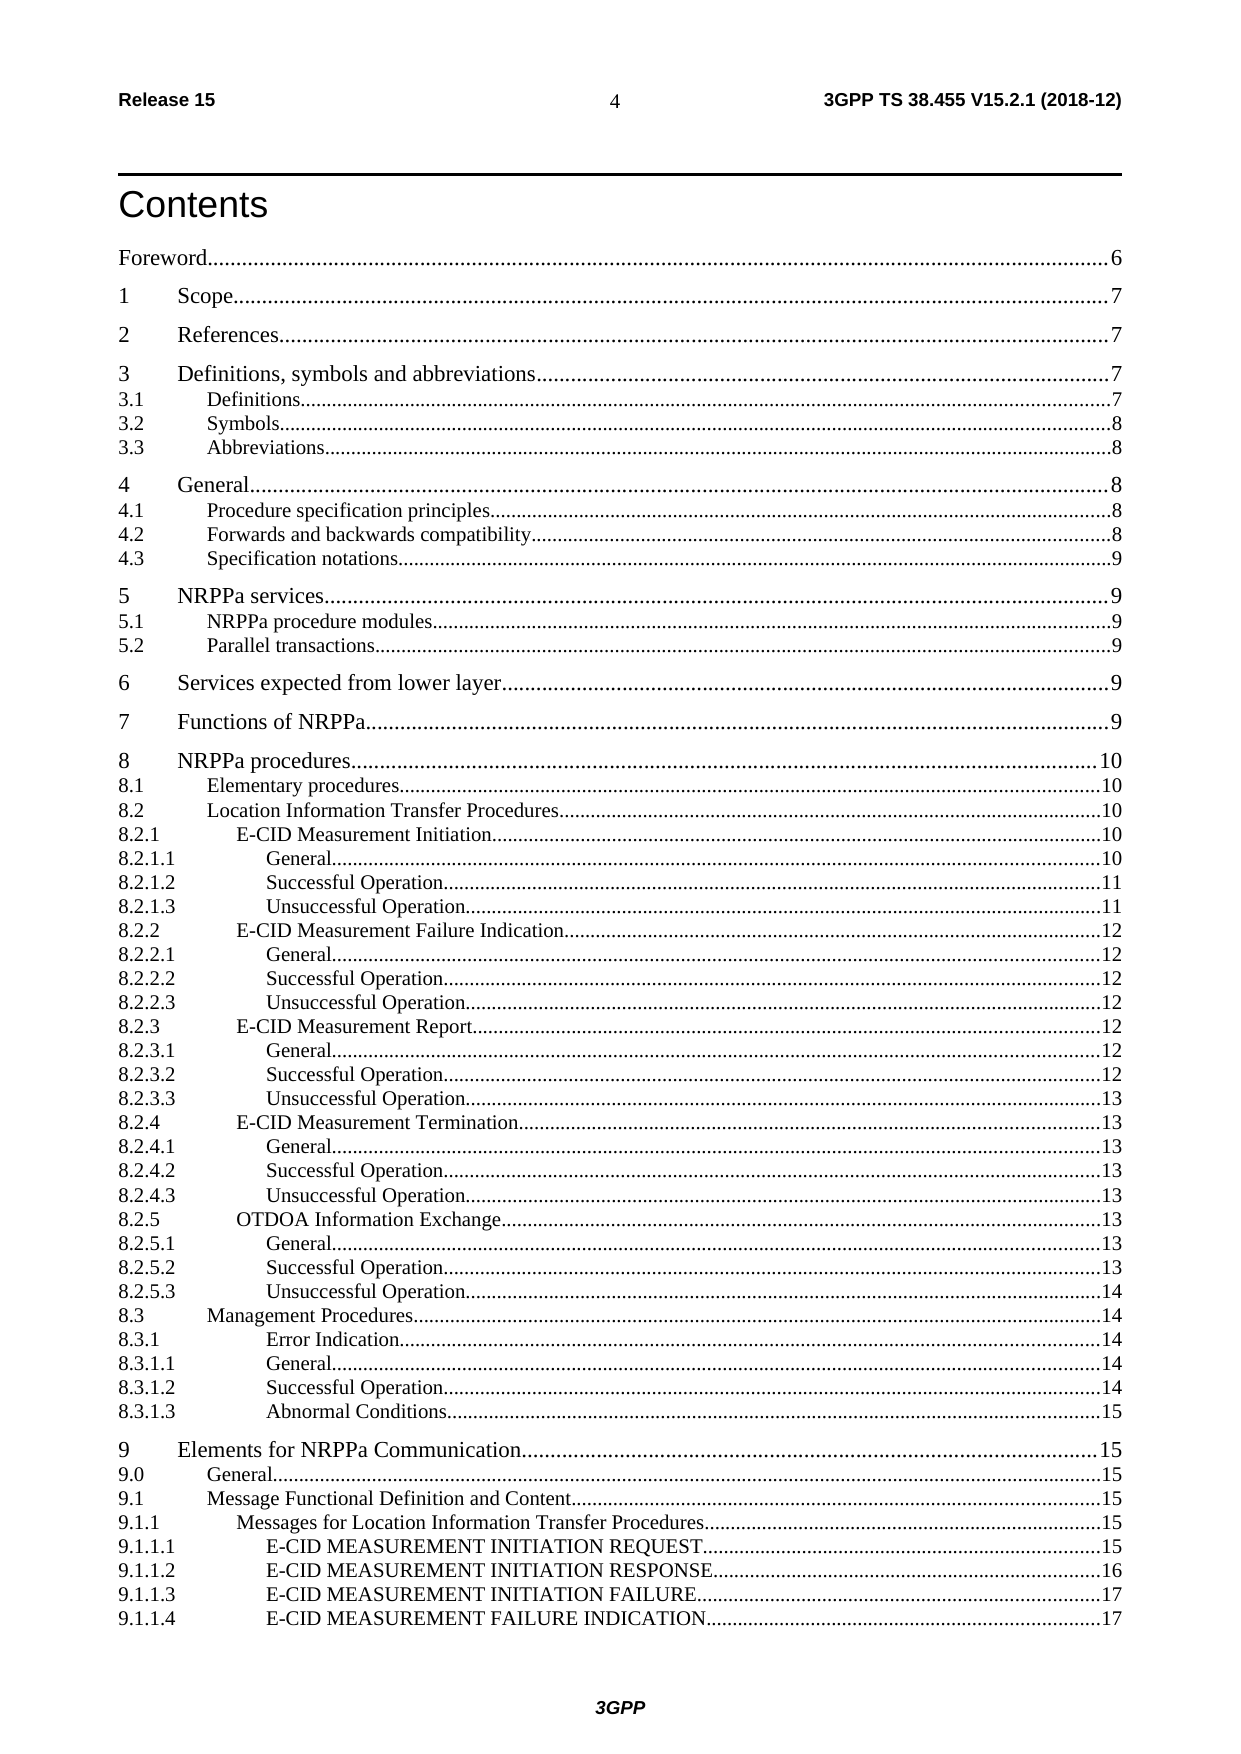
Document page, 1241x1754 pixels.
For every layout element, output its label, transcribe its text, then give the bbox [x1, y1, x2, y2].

text Contents [118, 176, 1122, 225]
